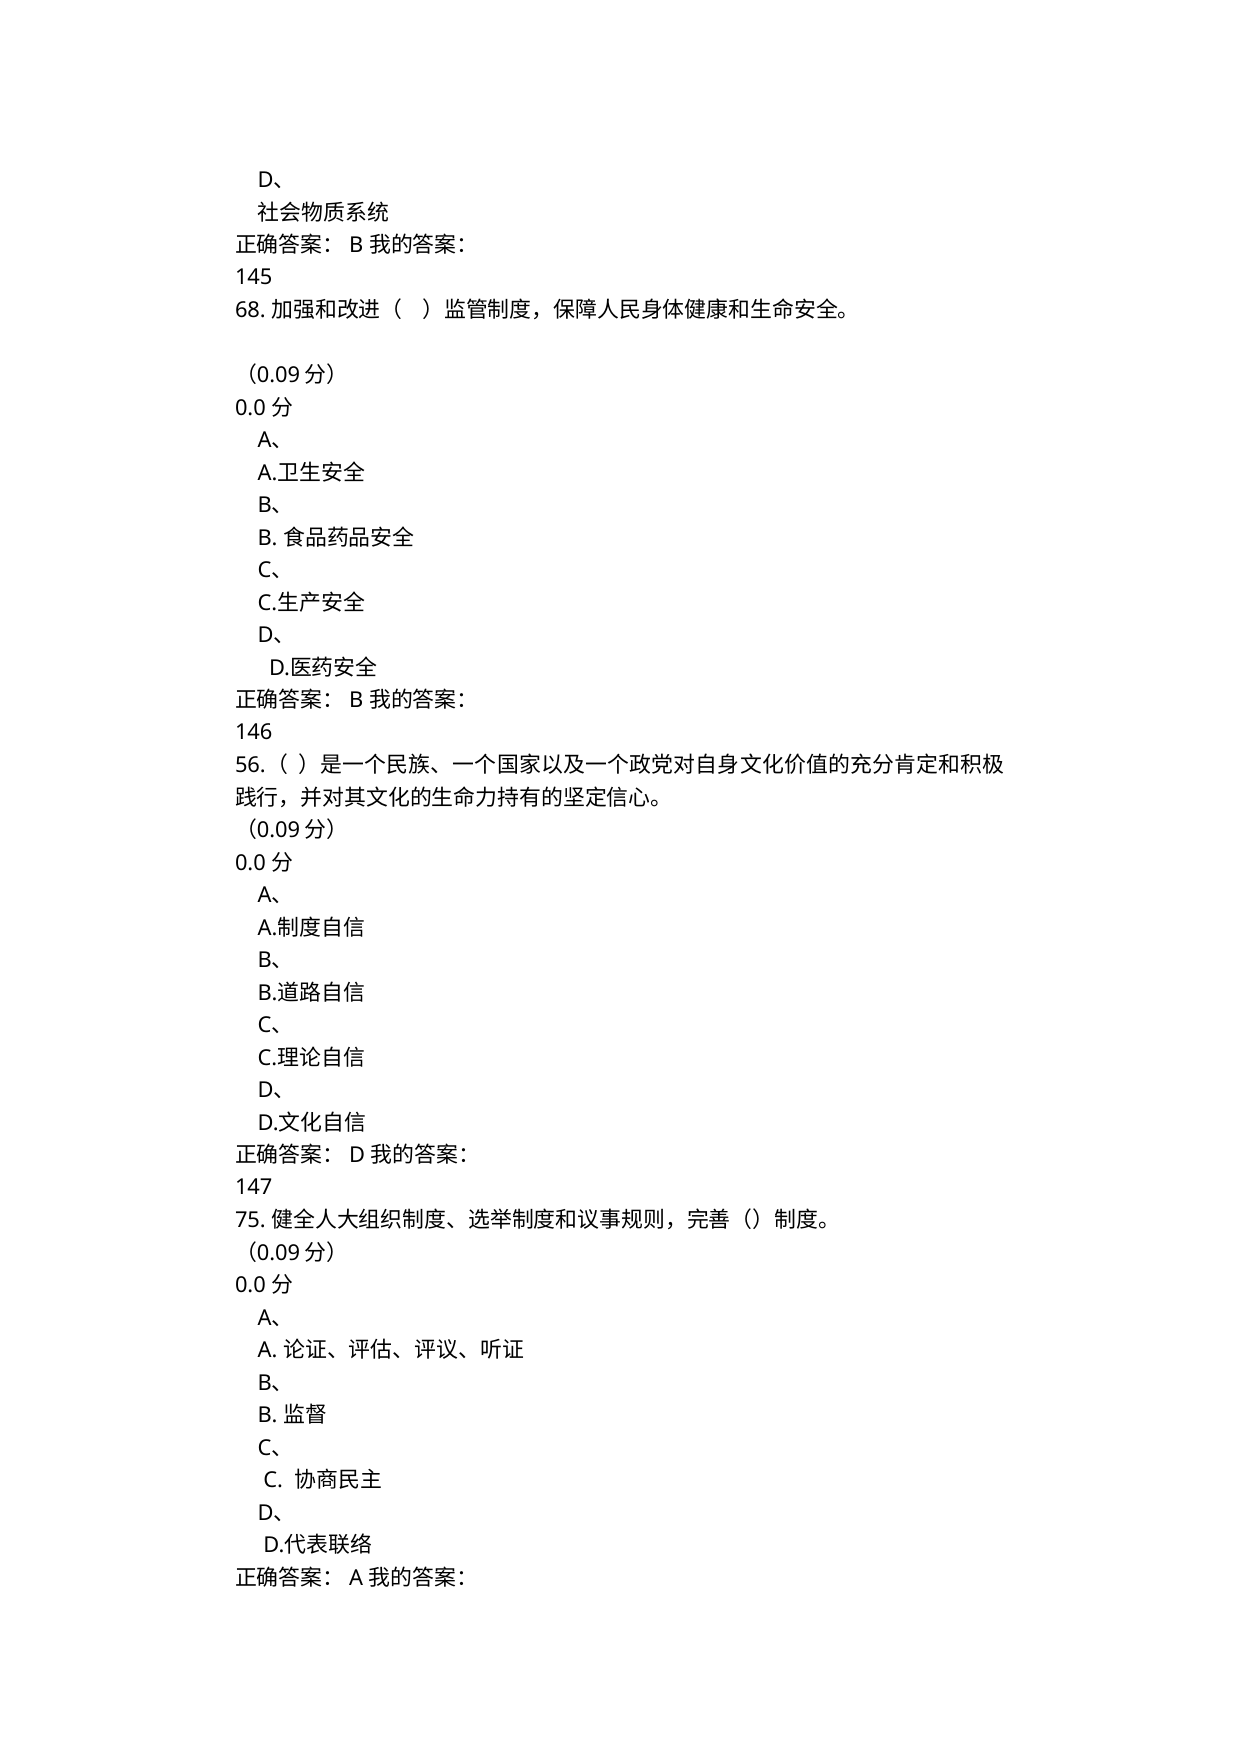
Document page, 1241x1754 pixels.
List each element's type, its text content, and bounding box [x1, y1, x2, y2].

text A、 [235, 422, 1006, 454]
text 0.0 分 [235, 1267, 1006, 1299]
text A. 论证、评估、评议、听证 [235, 1332, 1006, 1364]
text 0.0 分 [235, 844, 1006, 877]
text A、 [235, 877, 1006, 909]
text （0.09分） [235, 1234, 1006, 1267]
text D.文化自信 [235, 1104, 1006, 1137]
text C、 [235, 1429, 1006, 1462]
text 68. 加强和改进（ ）监管制度，保障人民身体健康和生命安全。 [235, 292, 1006, 324]
text （0.09分） [235, 357, 1006, 389]
text C. 协商民主 [235, 1462, 1006, 1494]
text 社会物质系统 [235, 194, 1006, 227]
text 56.（ ）是一个民族、一个国家以及一个政党对自身文化价值的充分肯定和积极践行，并对其文化的生命力持有的坚定信心。 [235, 747, 1006, 812]
text 145 [235, 259, 1006, 292]
text A.制度自信 [235, 909, 1006, 942]
text （0.09分） [235, 812, 1006, 844]
text B、 [235, 487, 1006, 519]
text B.道路自信 [235, 974, 1006, 1007]
text B、 [235, 1364, 1006, 1397]
text A、 [235, 1299, 1006, 1332]
text 正确答案： B 我的答案： [235, 227, 1006, 259]
text 0.0 分 [235, 389, 1006, 422]
text 146 [235, 714, 1006, 747]
text D、 [235, 1072, 1006, 1104]
text C.生产安全 [235, 584, 1006, 617]
text B. 监督 [235, 1397, 1006, 1429]
text D.医药安全 [235, 649, 1006, 682]
text C、 [235, 1007, 1006, 1039]
text D、 [235, 162, 1006, 194]
text D、 [235, 1494, 1006, 1527]
text C.理论自信 [235, 1039, 1006, 1072]
text 75. 健全人大组织制度、选举制度和议事规则，完善（）制度。 [235, 1202, 1006, 1234]
text B. 食品药品安全 [235, 519, 1006, 552]
text B、 [235, 942, 1006, 974]
text 正确答案： D 我的答案： [235, 1137, 1006, 1169]
text 正确答案： B 我的答案： [235, 682, 1006, 714]
text D.代表联络 [235, 1527, 1006, 1559]
text D、 [235, 617, 1006, 649]
text 正确答案： A 我的答案： [235, 1559, 1006, 1592]
text A.卫生安全 [235, 454, 1006, 487]
text C、 [235, 552, 1006, 584]
text 147 [235, 1169, 1006, 1202]
